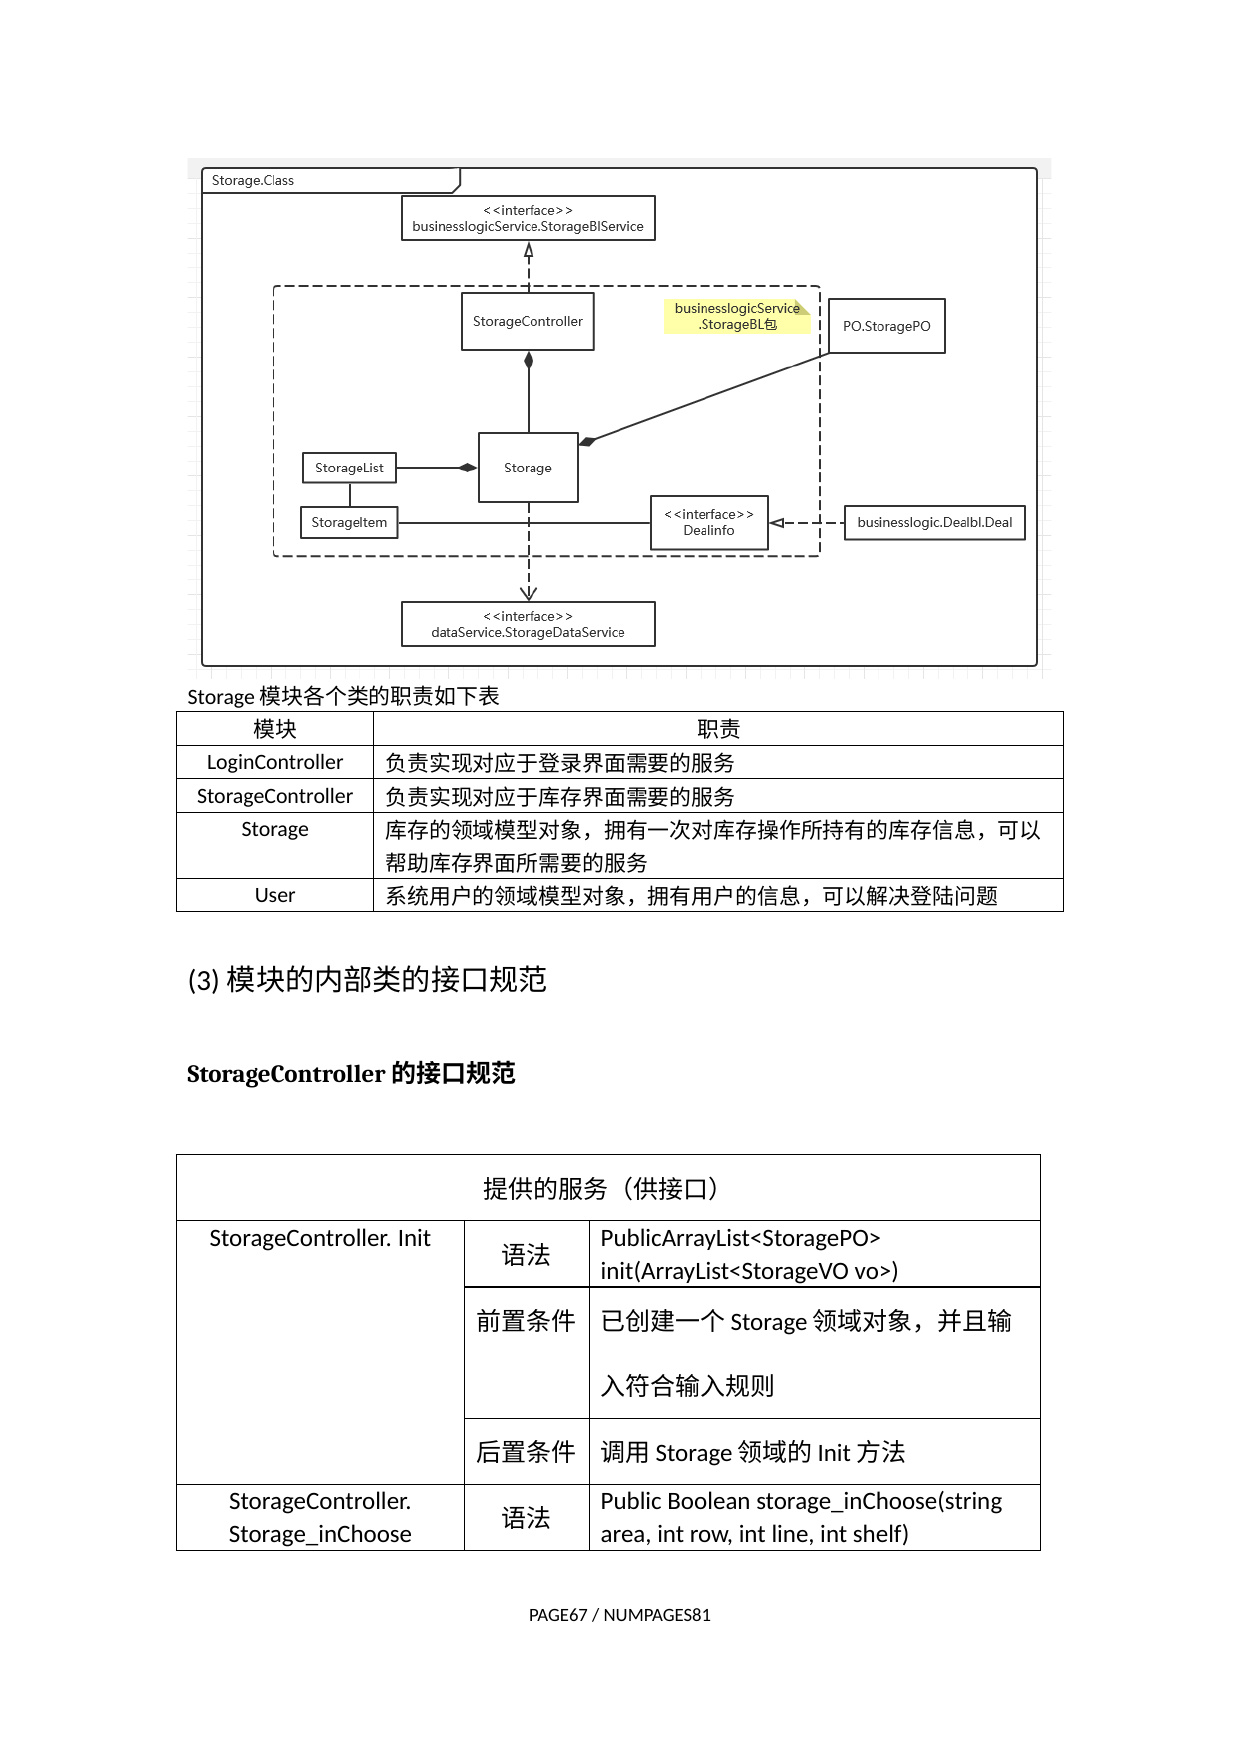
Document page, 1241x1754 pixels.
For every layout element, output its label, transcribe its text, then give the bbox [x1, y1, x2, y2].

table_cell LoginController [177, 746, 373, 778]
list 模块的内部类的接口规范 [187, 945, 1053, 1010]
table_header 提供的服务（供接口） [177, 1155, 1040, 1220]
table_cell PublicArrayList<StoragePO> init(ArrayList<StorageVO vo>) [590, 1221, 1040, 1286]
table_cell 语法 [465, 1221, 589, 1286]
subtitle StorageController的接口规范 [187, 1039, 1053, 1104]
table_cell StorageController [177, 779, 373, 812]
table_cell 系统用户的领域模型对象，拥有用户的信息，可以解决登陆问题 [374, 879, 1063, 911]
text Storage模块各个类的职责如下表 [187, 678, 1053, 711]
table_header 职责 [374, 712, 1063, 744]
table_cell 调用Storage领域的Init方法 [590, 1419, 1040, 1483]
table_cell 语法 [465, 1485, 589, 1549]
table_header 模块 [177, 712, 373, 744]
table_cell 已创建一个Storage领域对象，并且输入符合输入规则 [590, 1288, 1040, 1417]
table_cell Public Boolean storage_inChoose(string area, int row, int line, int shelf) [590, 1485, 1040, 1549]
table_cell Storage [177, 813, 373, 878]
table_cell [177, 1485, 464, 1549]
table_cell 后置条件 [465, 1419, 589, 1483]
picture [187, 158, 1052, 679]
table_cell 前置条件 [465, 1288, 589, 1417]
table_cell User [177, 879, 373, 911]
table_cell StorageController. Init [177, 1221, 464, 1483]
table_cell 库存的领域模型对象，拥有一次对库存操作所持有的库存信息，可以帮助库存界面所需要的服务 [374, 813, 1063, 878]
table_cell 负责实现对应于库存界面需要的服务 [374, 779, 1063, 812]
table_cell 负责实现对应于登录界面需要的服务 [374, 746, 1063, 778]
